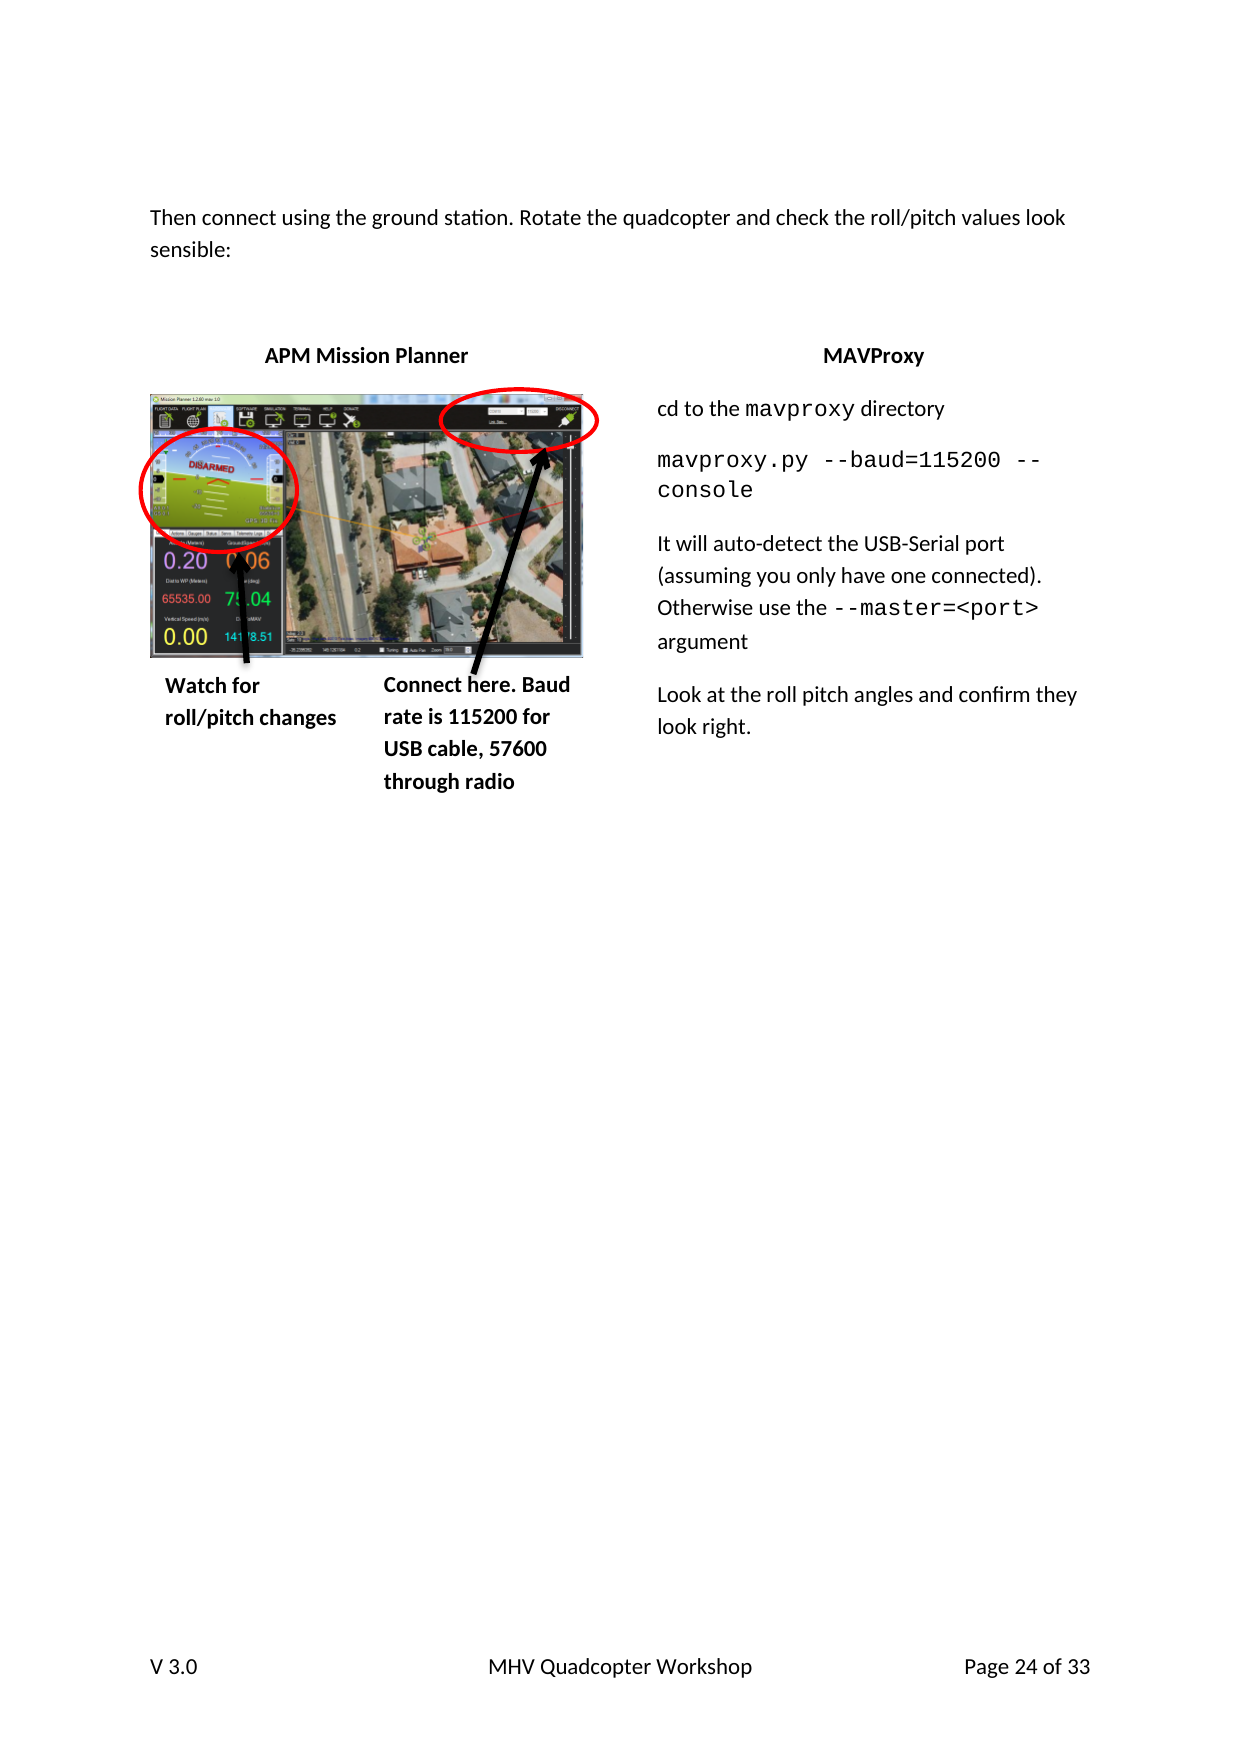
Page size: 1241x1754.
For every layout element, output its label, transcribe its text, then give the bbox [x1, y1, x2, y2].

picture [571, 394, 584, 400]
picture [150, 394, 536, 658]
text MAVProxy [657, 341, 1090, 369]
picture [483, 441, 584, 658]
picture [150, 431, 294, 549]
picture [443, 394, 584, 449]
text cd to the mavproxy directory [657, 394, 1090, 423]
text It will auto-detect the USB-Serial port (assuming you only have one connected). Otherwise use the --master=<port> argument [657, 529, 1090, 655]
text mavproxy.py --baud=115200 --console [657, 449, 1090, 504]
text Then connect using the ground station. Rotate the quadcopter and check the roll/pitch values look sensible: [150, 203, 1090, 263]
picture [150, 525, 243, 658]
text Look at the roll pitch angles and confirm they look right. [657, 680, 1090, 740]
text APM Mission Planner [150, 341, 583, 369]
